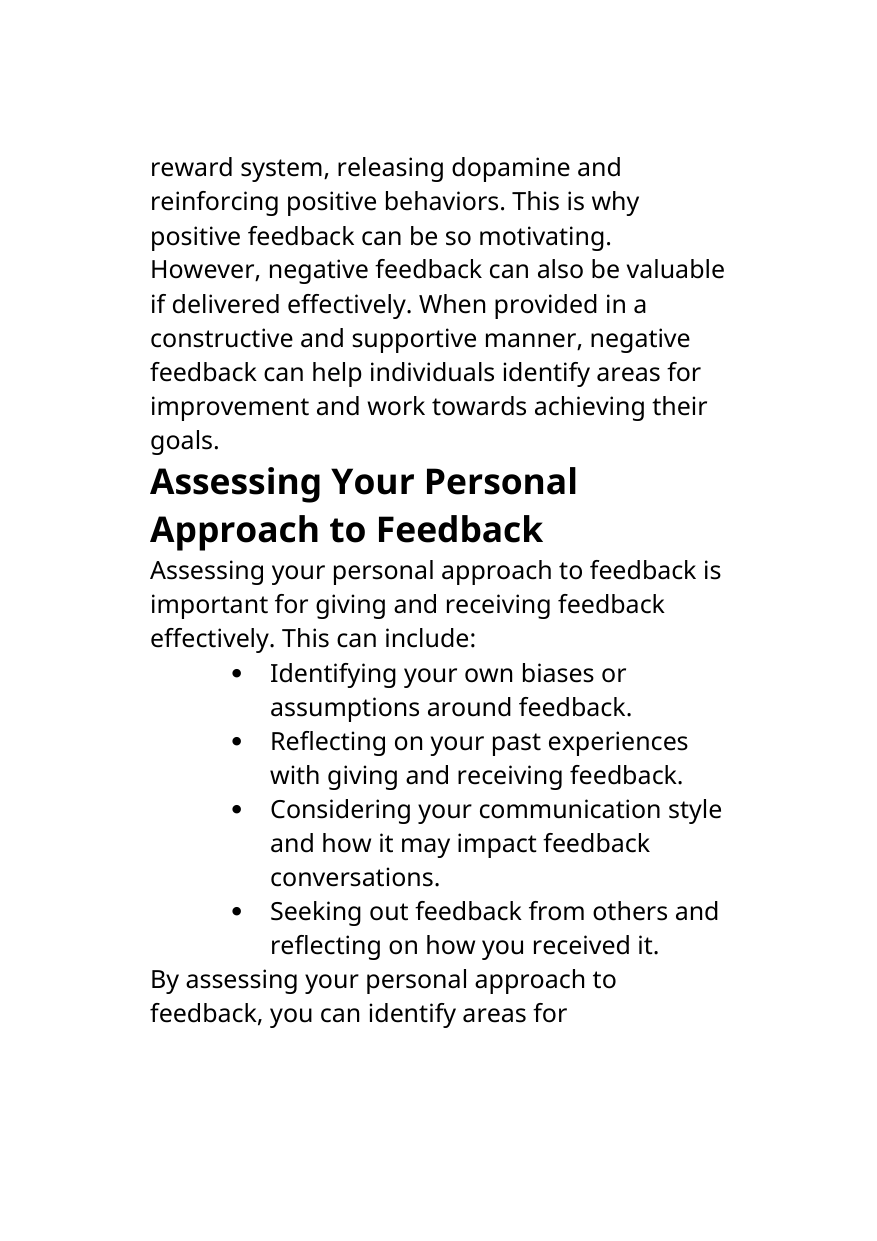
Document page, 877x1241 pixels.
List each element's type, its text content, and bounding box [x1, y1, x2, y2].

text Assessing your personal approach to feedback is important for giving and receiving feedback effectively. This can include: [150, 553, 727, 655]
list Seeking out feedback from others and reflecting on how you received it. [232, 894, 727, 962]
list Identifying your own biases or assumptions around feedback. [232, 655, 727, 723]
subtitle Assessing Your Personal Approach to Feedback [150, 457, 727, 553]
list Reflecting on your past experiences with giving and receiving feedback. [232, 723, 727, 791]
text However, negative feedback can also be valuable if delivered effectively. When provided in a constructive and supportive manner, negative feedback can help individuals identify areas for improvement and work towards achieving their goals. [150, 252, 727, 457]
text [150, 150, 727, 252]
list Considering your communication style and how it may impact feedback conversations. [232, 791, 727, 894]
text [150, 962, 727, 1030]
